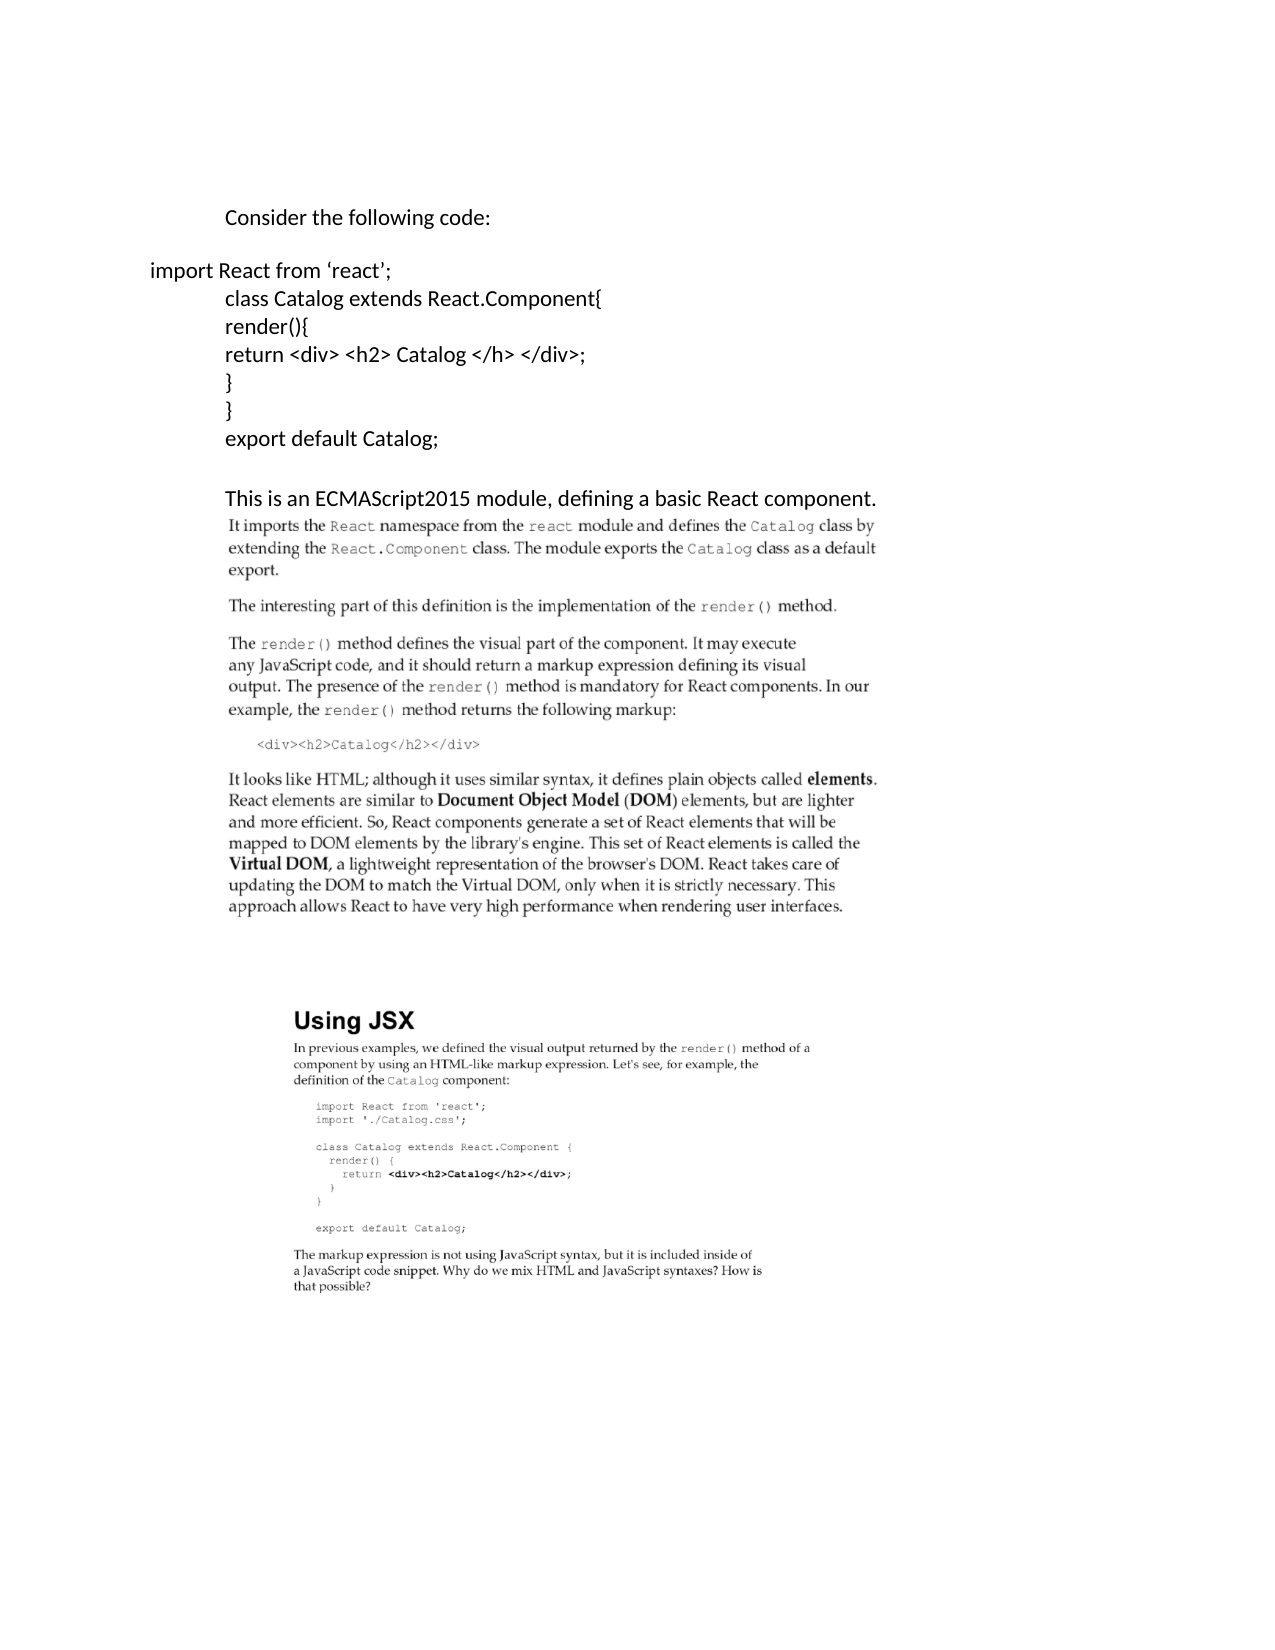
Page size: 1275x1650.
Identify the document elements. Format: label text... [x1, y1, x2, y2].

text return <div> <h2> Catalog </h> </div>; [150, 340, 1125, 368]
text Consider the following code: [150, 203, 1125, 231]
text } [150, 396, 1125, 424]
picture [225, 516, 891, 925]
text } [150, 368, 1125, 396]
text import React from ‘react’; [150, 256, 1125, 284]
text export default Catalog; [150, 424, 1125, 452]
text class Catalog extends React.Component{ [150, 284, 1125, 312]
picture [225, 992, 826, 1293]
text render(){ [150, 312, 1125, 340]
text This is an ECMAScript2015 module, defining a basic React component. [150, 484, 1125, 512]
